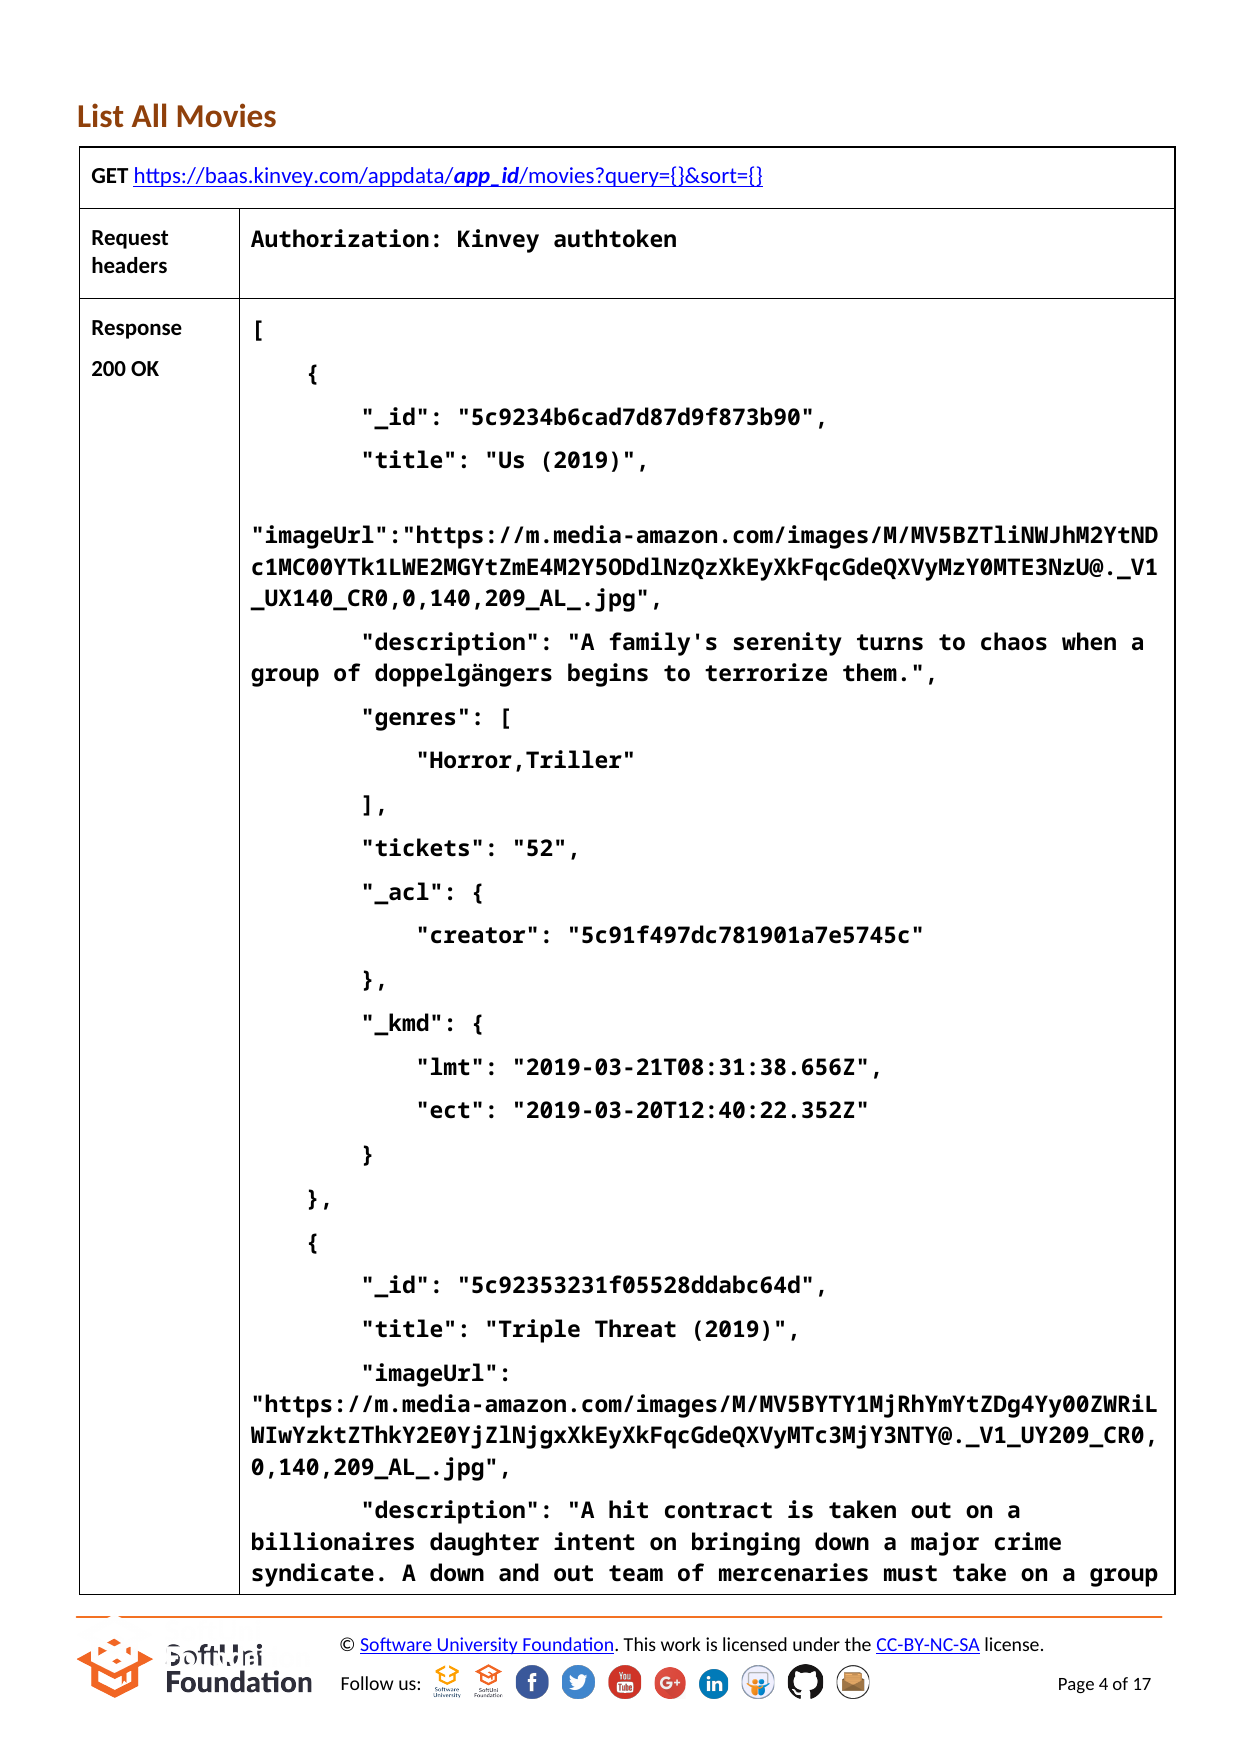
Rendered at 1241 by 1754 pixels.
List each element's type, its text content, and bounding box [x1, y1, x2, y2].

picture [836, 1665, 870, 1699]
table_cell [240, 299, 1174, 1594]
picture [562, 1665, 595, 1699]
table_cell Authorization: Kinvey authtoken [240, 209, 1174, 298]
table_cell Request headers [80, 209, 239, 298]
picture [699, 1669, 708, 1678]
picture [76, 1614, 312, 1698]
picture [608, 1665, 642, 1699]
picture [699, 1690, 708, 1699]
picture [515, 1665, 549, 1699]
picture [433, 1665, 461, 1699]
picture [654, 1667, 686, 1699]
table_header GET https://baas.kinvey.com/appdata/app_id/movies?query={}&sort={} [80, 148, 1174, 208]
picture [720, 1690, 729, 1699]
picture [787, 1664, 824, 1699]
picture [720, 1669, 729, 1678]
picture [713, 1681, 722, 1690]
subtitle List All Movies [77, 95, 1163, 136]
picture [741, 1665, 775, 1699]
picture [474, 1664, 503, 1699]
table_cell Response 200 OK [80, 299, 239, 1594]
